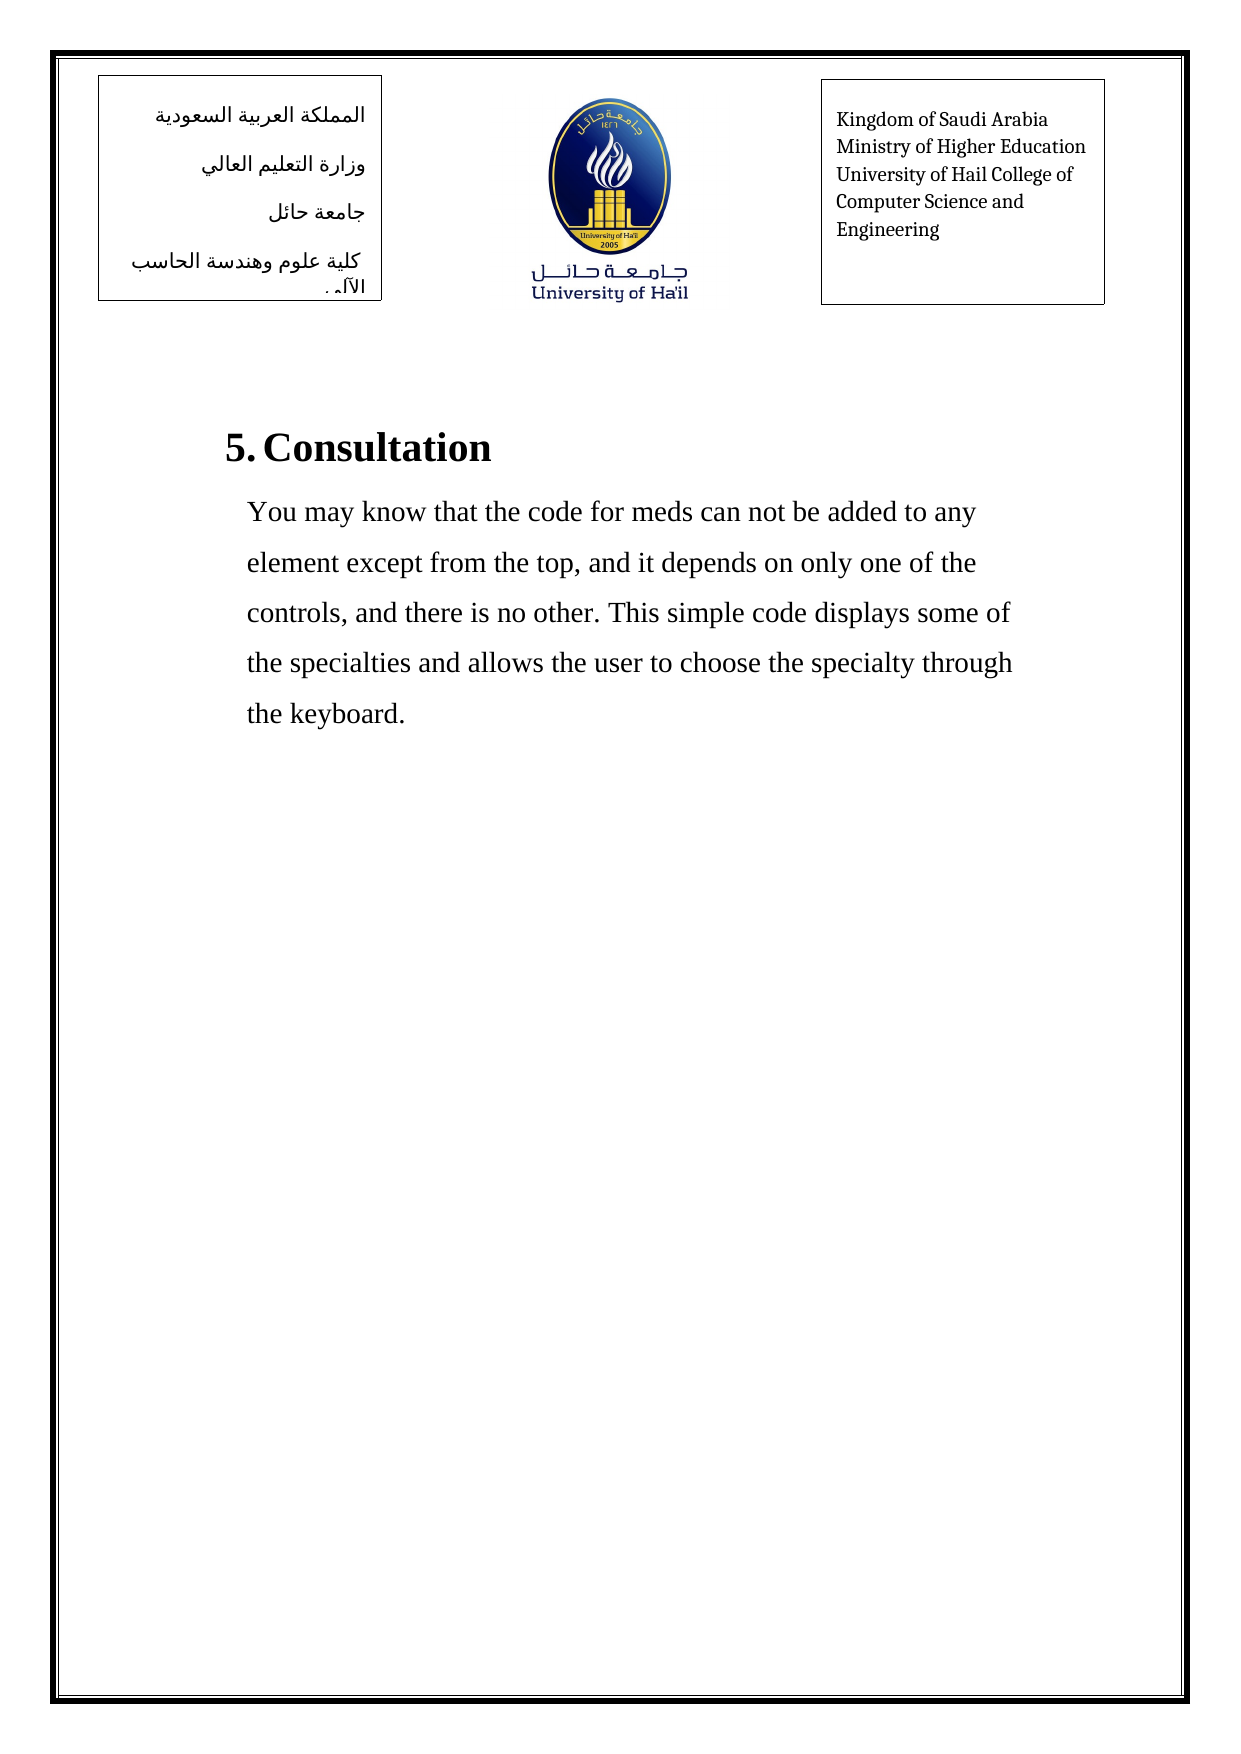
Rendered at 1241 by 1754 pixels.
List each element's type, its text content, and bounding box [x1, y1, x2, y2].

list You may know that the code for meds can not be added to any element except from the top, and it depends on only one of the controls, and there is no other. This simple code displays some of the specialties and allows the user to choose the specialty through the keyboard. [247, 494, 1053, 729]
list Consultation [225, 423, 1053, 471]
picture [489, 94, 730, 310]
